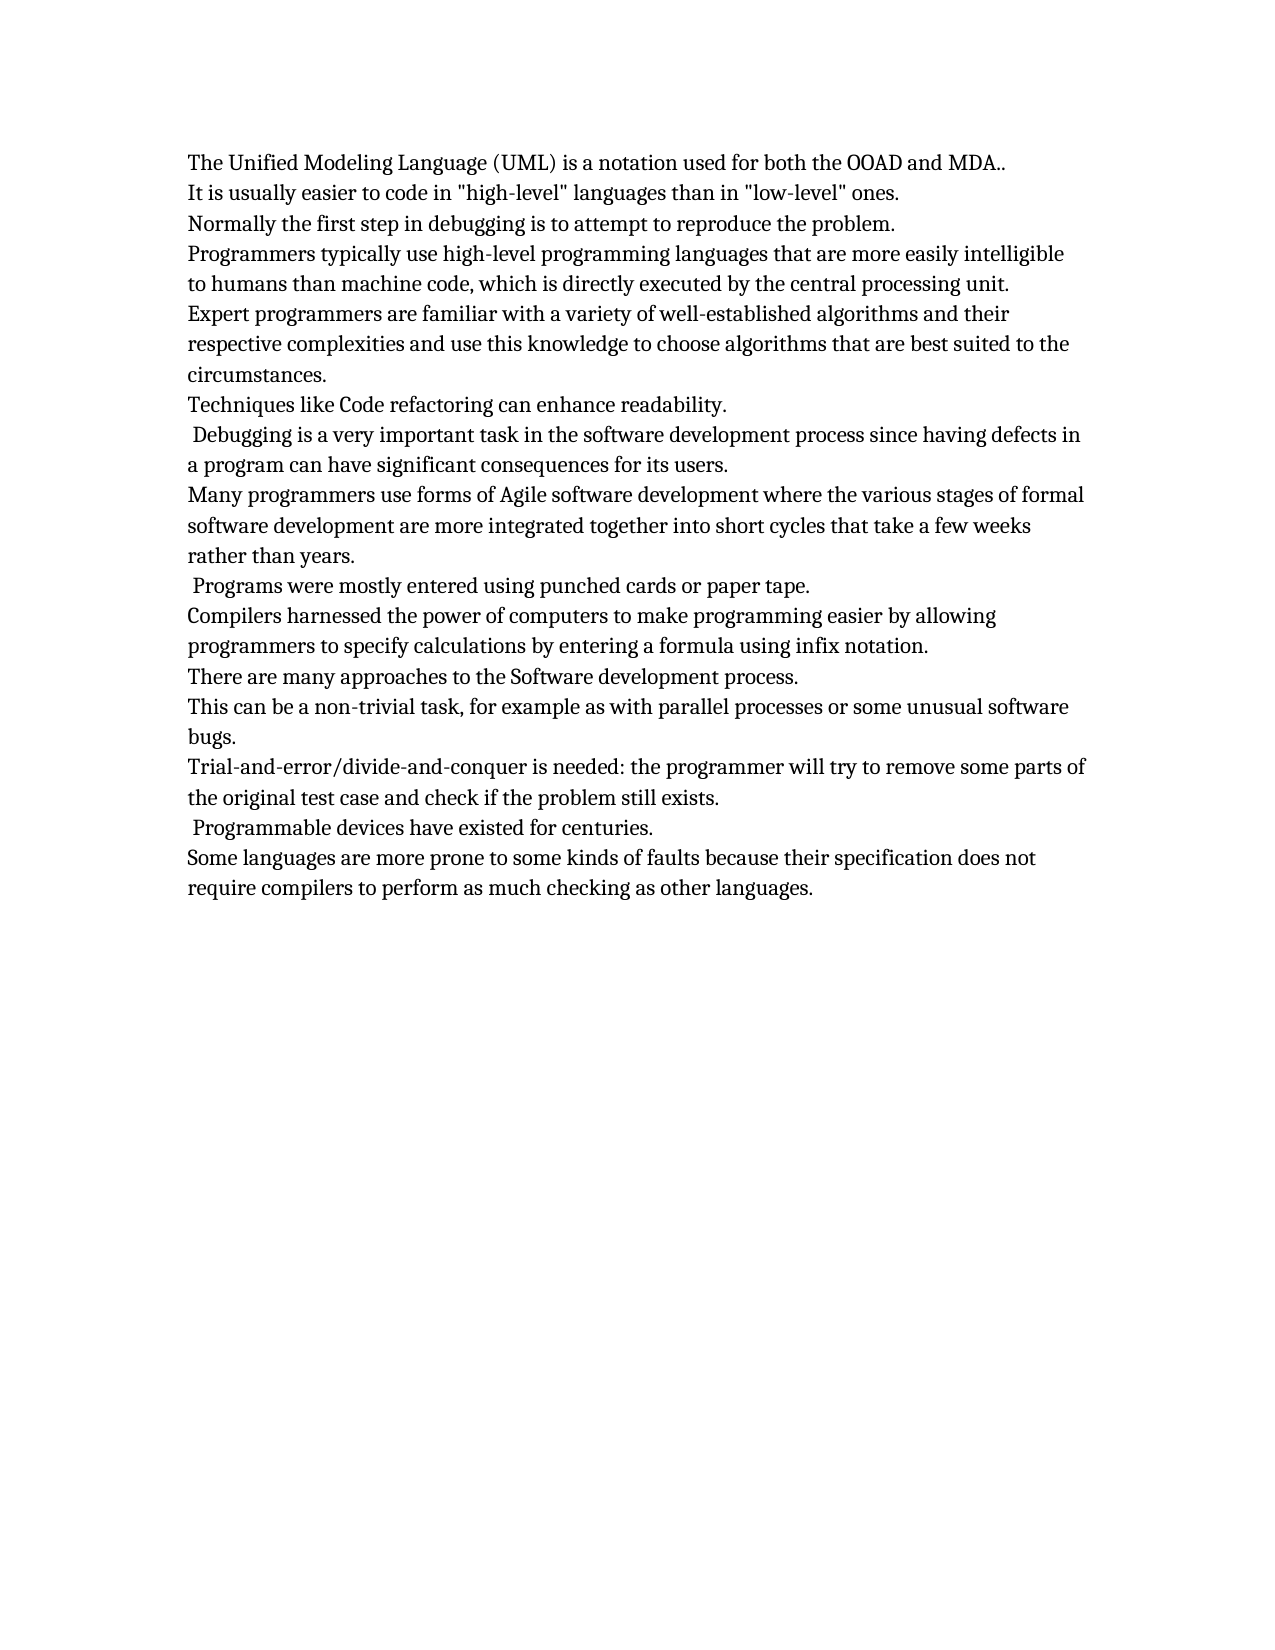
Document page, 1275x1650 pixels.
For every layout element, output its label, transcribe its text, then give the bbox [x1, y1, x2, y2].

text The Unified Modeling Language (UML) is a notation used for both the OOAD and MDA.. It is usually easier to code in "high-level" languages than in "low-level" ones. Normally the first step in debugging is to attempt to reproduce the problem. Programmers typically use high-level programming languages that are more easily intelligible to humans than machine code, which is directly executed by the central processing unit. Expert programmers are familiar with a variety of well-established algorithms and their respective complexities and use this knowledge to choose algorithms that are best suited to the circumstances. Techniques like Code refactoring can enhance readability. Debugging is a very important task in the software development process since having defects in a program can have significant consequences for its users. Many programmers use forms of Agile software development where the various stages of formal software development are more integrated together into short cycles that take a few weeks rather than years. Programs were mostly entered using punched cards or paper tape. Compilers harnessed the power of computers to make programming easier by allowing programmers to specify calculations by entering a formula using infix notation. There are many approaches to the Software development process. This can be a non-trivial task, for example as with parallel processes or some unusual software bugs. Trial-and-error/divide-and-conquer is needed: the programmer will try to remove some parts of the original test case and check if the problem still exists. Programmable devices have existed for centuries. Some languages are more prone to some kinds of faults because their specification does not require compilers to perform as much checking as other languages. [187, 150, 1087, 901]
